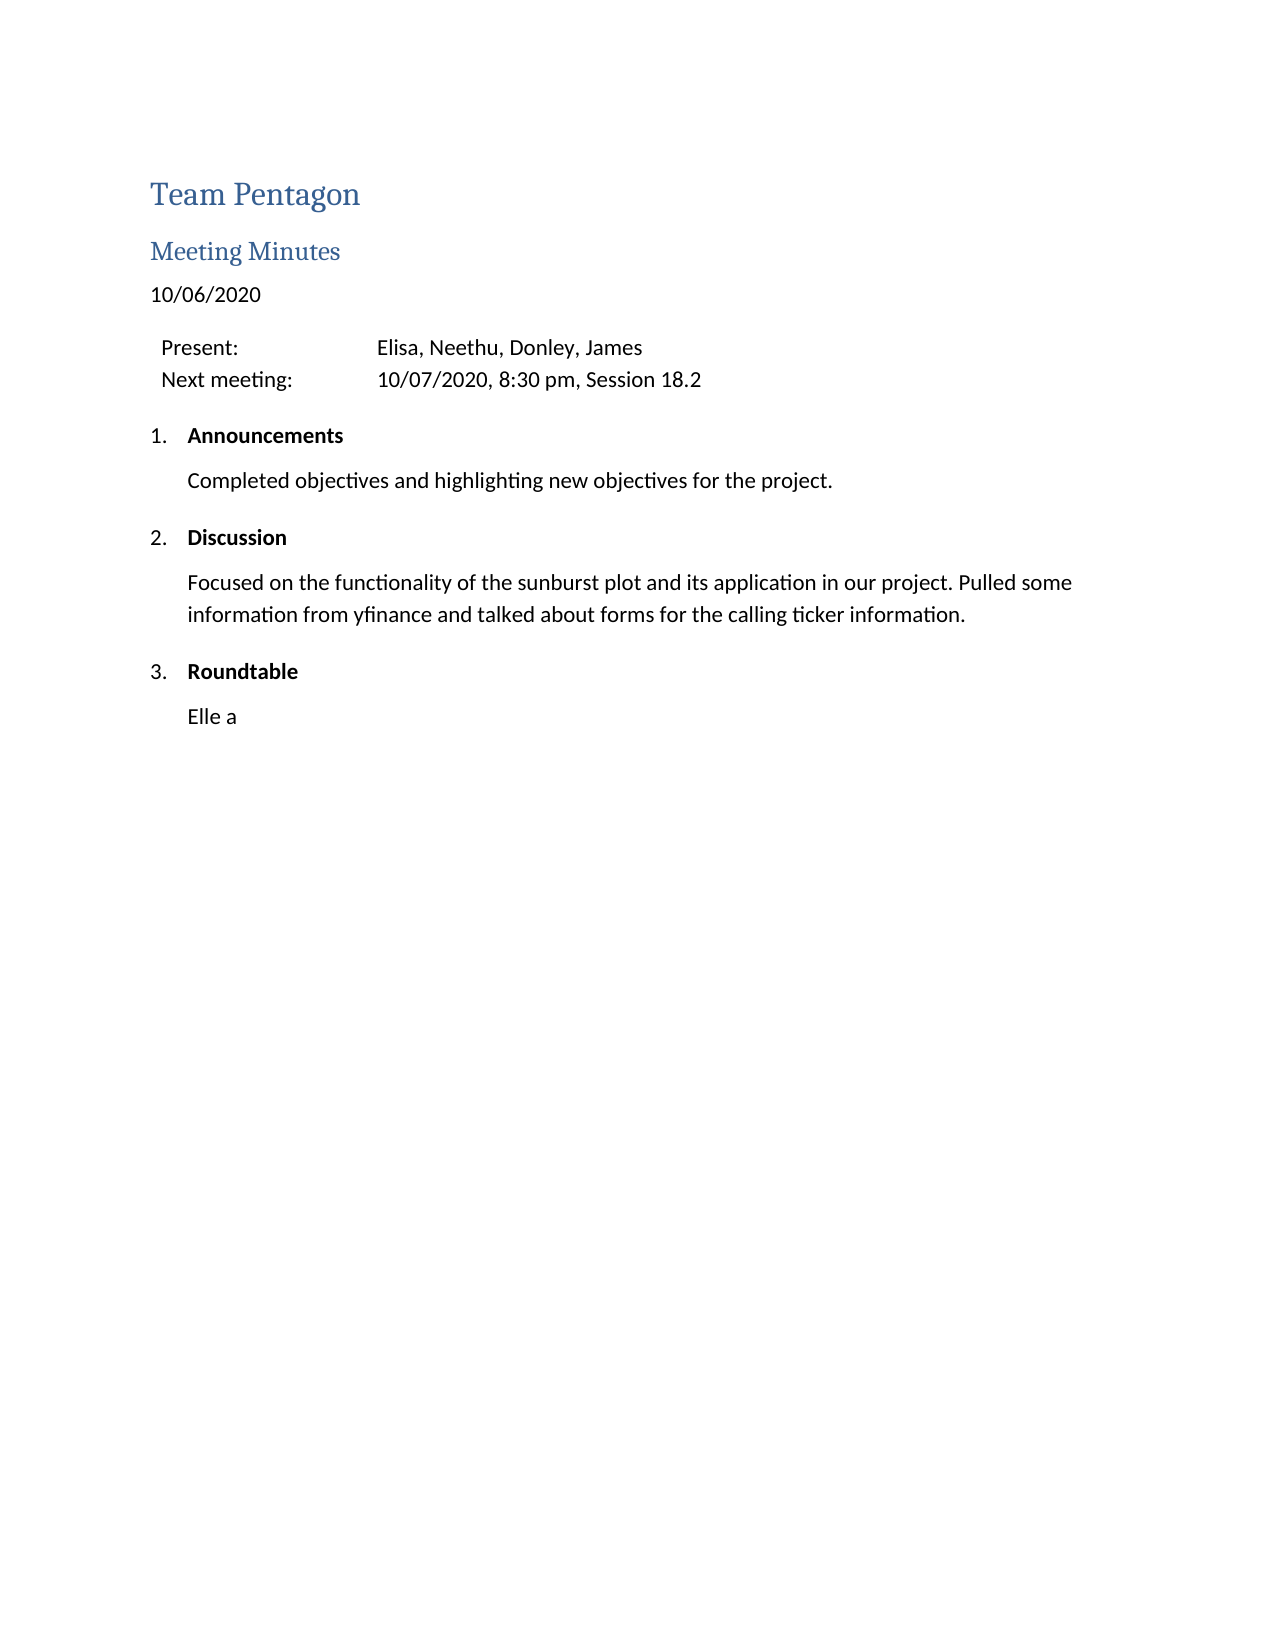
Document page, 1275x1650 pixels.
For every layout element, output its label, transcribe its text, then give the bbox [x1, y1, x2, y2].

subtitle Meeting Minutes [150, 236, 1125, 267]
table_cell 10/07/2020, 8:30 pm, Session 18.2 [366, 365, 1125, 397]
table_header Present: [150, 333, 366, 365]
text Elle a [187, 702, 1125, 730]
text Completed objectives and highlighting new objectives for the project. [187, 466, 1125, 494]
table_cell Next meeting: [150, 365, 366, 397]
list Roundtable [150, 657, 1125, 686]
subtitle Team Pentagon [150, 175, 1125, 213]
table_header Elisa, Neethu, Donley, James [366, 333, 1125, 365]
text 10/06/2020 [150, 280, 1125, 308]
text Focused on the functionality of the sunburst plot and its application in our project. Pulled some information from yfinance and talked about forms for the calling ticker information. [187, 568, 1125, 628]
list Discussion [150, 523, 1125, 551]
list Announcements [150, 422, 1125, 449]
